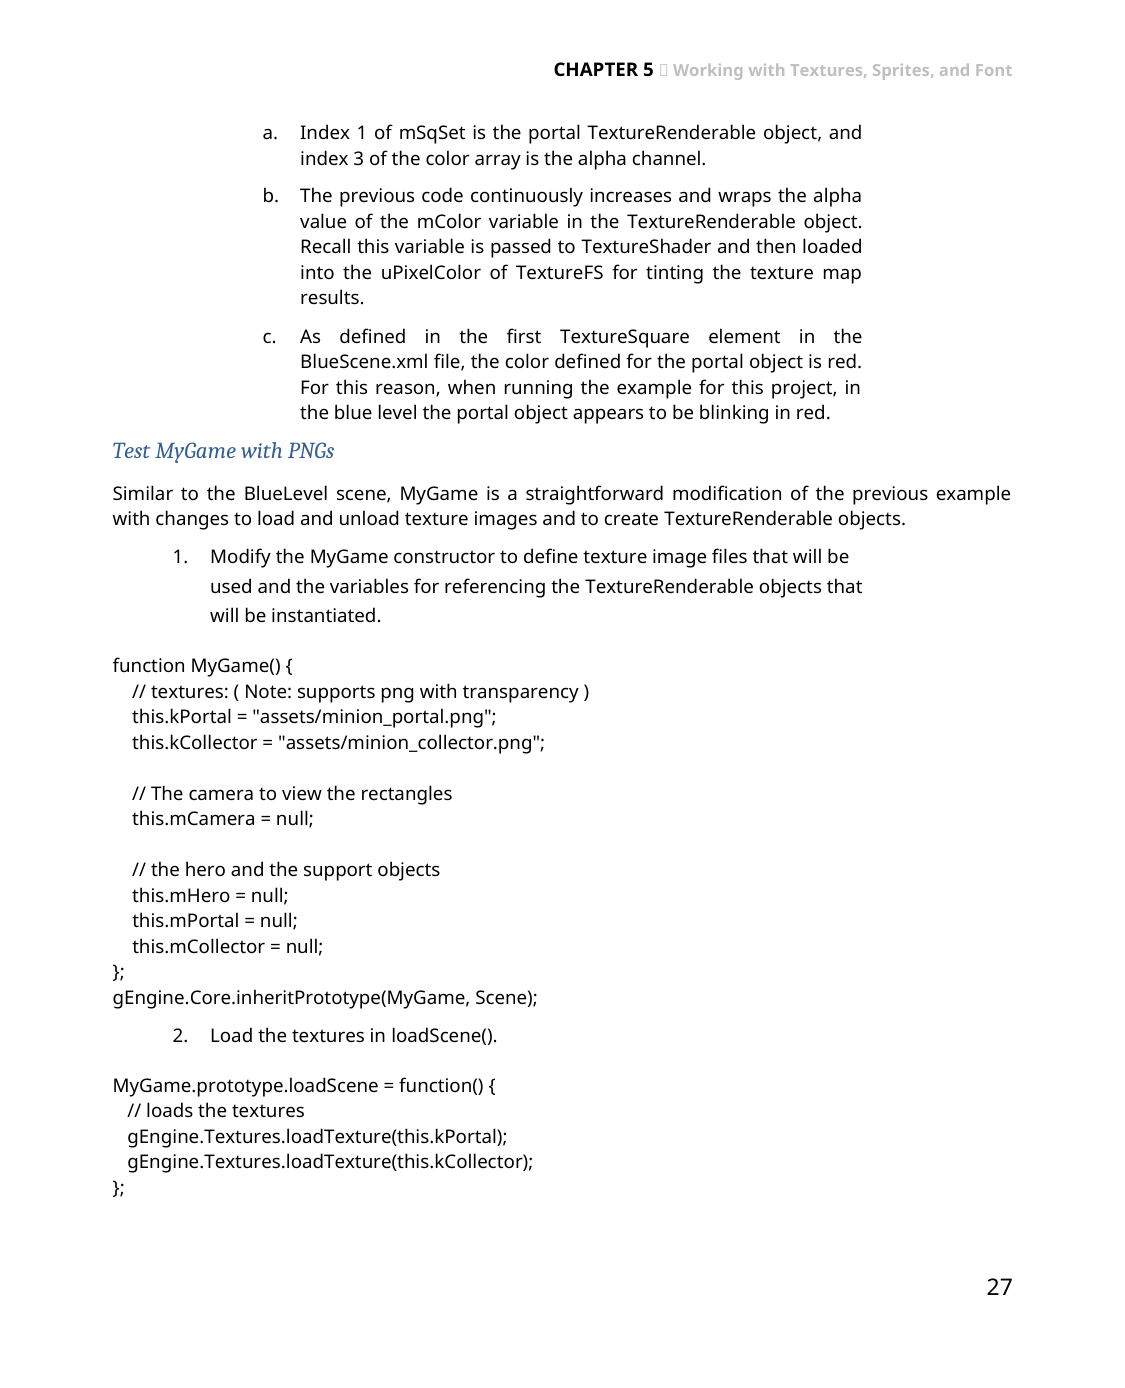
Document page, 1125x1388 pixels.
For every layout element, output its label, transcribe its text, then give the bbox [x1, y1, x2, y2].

text gEngine.Textures.loadTexture(this.kCollector); [112, 1149, 1012, 1174]
list Load the textures in loadScene(). [172, 1022, 892, 1048]
text gEngine.Core.inheritPrototype(MyGame, Scene); [112, 984, 1012, 1010]
text gEngine.Textures.loadTexture(this.kPortal); [112, 1123, 1012, 1149]
text function MyGame() { [112, 652, 1012, 678]
text this.mCollector = null; [112, 933, 1012, 959]
text this.mHero = null; [112, 882, 1012, 908]
text this.mCamera = null; [112, 806, 1012, 831]
list As defined in the first TextureSquare element in the BlueScene.xml file, the color defined for the portal object is red. For this reason, when running the example for this project, in the blue level the portal object appears to be blinking in red. [262, 323, 862, 425]
list The previous code continuously increases and wraps the alpha value of the mColor variable in the TextureRenderable object. Recall this variable is passed to TextureShader and then loaded into the uPixelColor of TextureFS for tinting the texture map results. [262, 183, 862, 310]
text }; [112, 1174, 1012, 1200]
text // The camera to view the rectangles [112, 780, 1012, 806]
list Index 1 of mSqSet is the portal TextureRenderable object, and index 3 of the color array is the alpha channel. [262, 119, 862, 170]
text Similar to the BlueLevel scene, MyGame is a straightforward modification of the previous example with changes to load and unload texture images and to create TextureRenderable objects. [112, 480, 1012, 531]
text this.kCollector = "assets/minion_collector.png"; [112, 729, 1012, 754]
text // textures: ( Note: supports png with transparency ) [112, 678, 1012, 703]
text }; [112, 959, 1012, 984]
subtitle Test MyGame with PNGs [112, 437, 1012, 464]
text this.kPortal = "assets/minion_portal.png"; [112, 703, 1012, 729]
text MyGame.prototype.loadScene = function() { [112, 1072, 1012, 1098]
text // the hero and the support objects [112, 857, 1012, 882]
text this.mPortal = null; [112, 908, 1012, 933]
text // loads the textures [112, 1098, 1012, 1123]
list Modify the MyGame constructor to define texture image files that will be used and the variables for referencing the TextureRenderable objects that will be instantiated. [172, 544, 892, 628]
